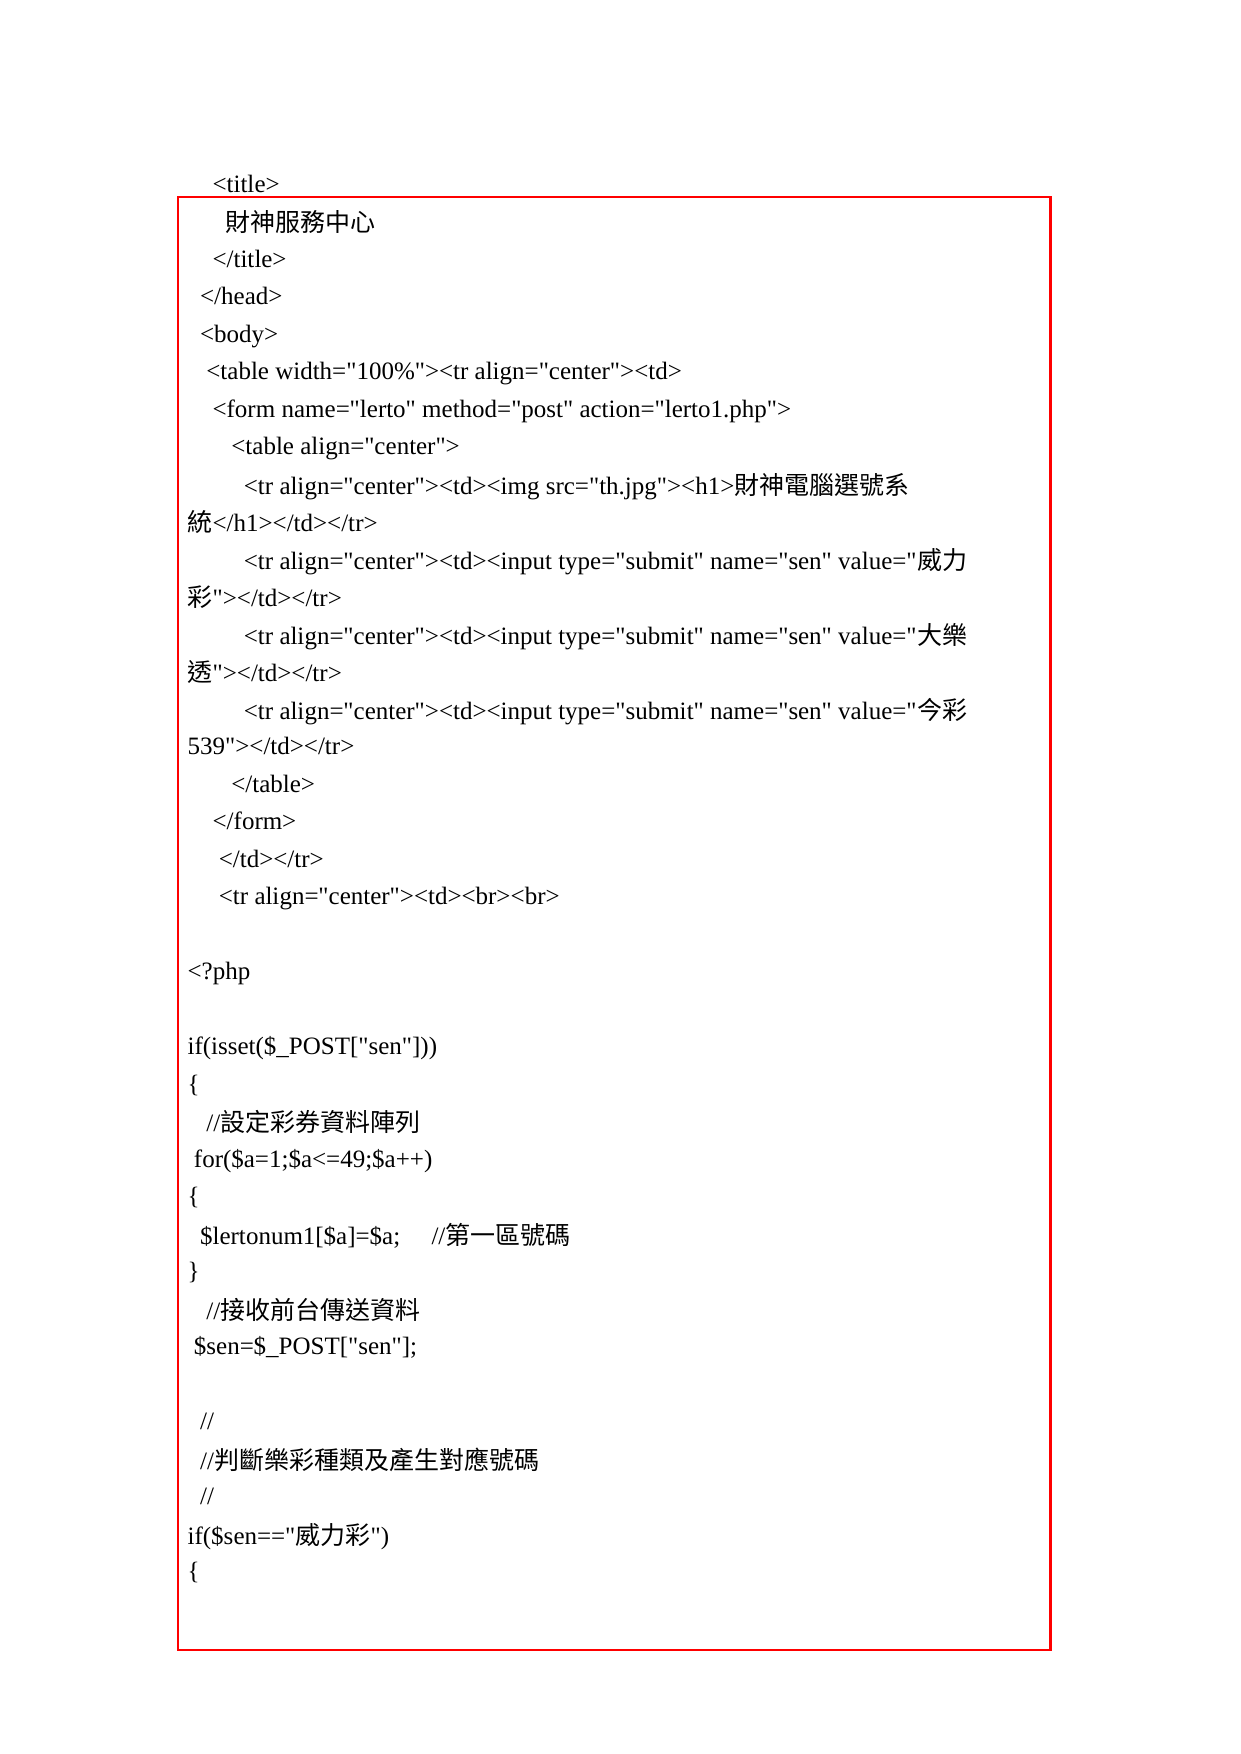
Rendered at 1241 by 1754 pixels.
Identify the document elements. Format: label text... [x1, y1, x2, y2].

text // [187, 1477, 1049, 1514]
text <table align="center"> [187, 427, 1049, 464]
text if($sen=="威力彩") [187, 1514, 1049, 1552]
text $sen=$_POST["sen"]; [187, 1327, 1049, 1364]
text </head> [187, 277, 1049, 314]
text <form name="lerto" method="post" action="lerto1.php"> [187, 389, 1049, 427]
text <table width="100%"><tr align="center"><td> [187, 352, 1049, 389]
text <tr align="center"><td><input type="submit" name="sen" value="威力彩"></td></tr> [187, 539, 1049, 614]
text { [187, 1064, 1049, 1102]
text </title> [187, 239, 1049, 277]
text //判斷樂彩種類及產生對應號碼 [187, 1439, 1049, 1477]
text { [187, 1177, 1049, 1214]
text <?php [187, 952, 1049, 989]
text </td></tr> [187, 839, 1049, 877]
text <tr align="center"><td><input type="submit" name="sen" value="今彩539"></td></tr> [187, 689, 1049, 764]
text <title> [187, 164, 1053, 202]
text <tr align="center"><td><br><br> [187, 877, 1049, 914]
text <body> [187, 314, 1049, 352]
text <tr align="center"><td><img src="th.jpg"><h1>財神電腦選號系統</h1></td></tr> [187, 464, 1049, 539]
text if(isset($_POST["sen"])) [187, 1027, 1049, 1064]
text 財神服務中心 [187, 202, 1049, 239]
text <tr align="center"><td><input type="submit" name="sen" value="大樂透"></td></tr> [187, 614, 1049, 689]
text </form> [187, 802, 1049, 839]
text $lertonum1[$a]=$a; //第一區號碼 [187, 1214, 1049, 1252]
text // [187, 1402, 1049, 1439]
text for($a=1;$a<=49;$a++) [187, 1139, 1049, 1177]
text } [187, 1252, 1049, 1289]
text </table> [187, 764, 1049, 802]
text //接收前台傳送資料 [187, 1289, 1049, 1327]
text { [187, 1552, 1049, 1589]
text //設定彩券資料陣列 [187, 1102, 1049, 1139]
